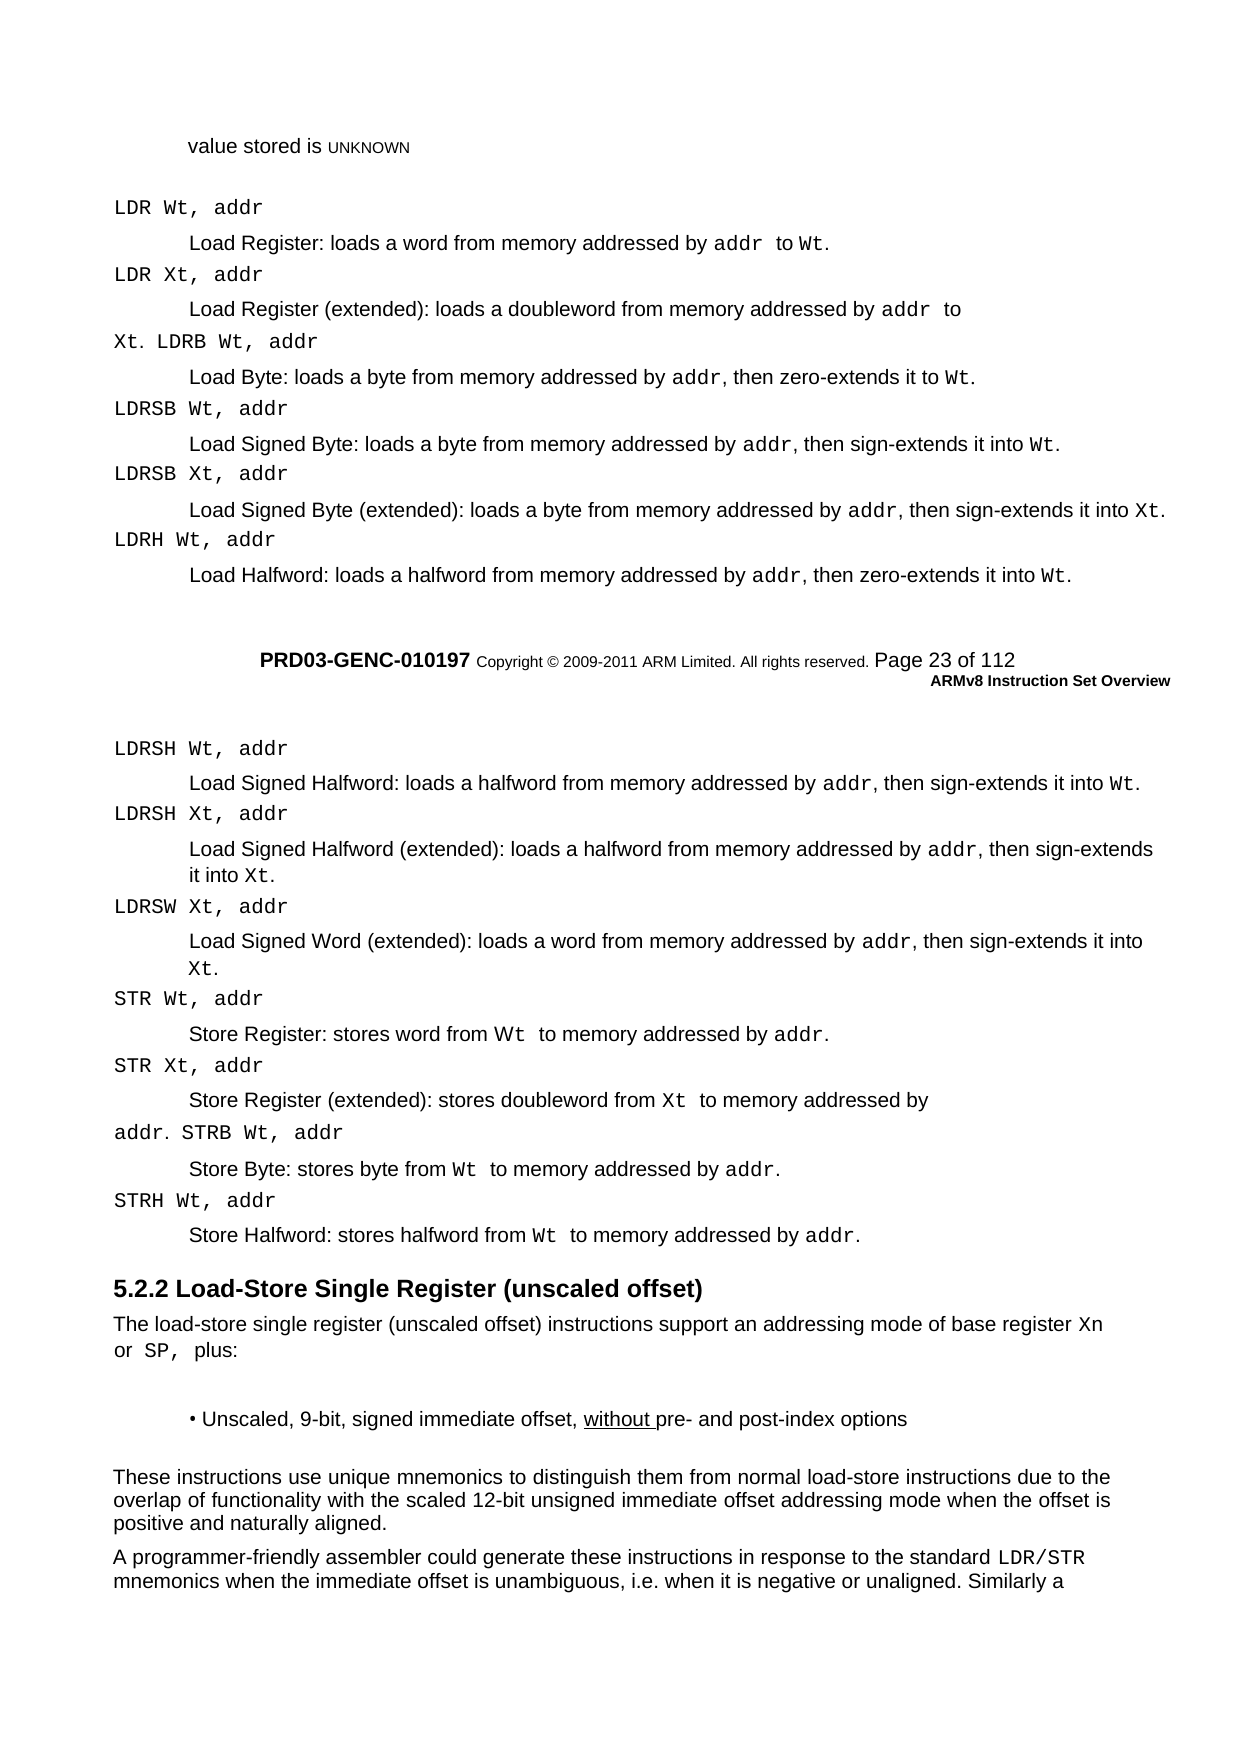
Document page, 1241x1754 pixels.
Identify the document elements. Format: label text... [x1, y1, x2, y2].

text LDRSH Wt, addr [113, 738, 1175, 762]
text Load Signed Word (extended): loads a word from memory addressed by addr, then sign-extends it into Xt. [188, 929, 1148, 981]
text Load Signed Byte: loads a byte from memory addressed by addr, then sign-extends it into Wt. LDRSB Xt, addr [113, 431, 1066, 487]
text STR Xt, addr [114, 1055, 1175, 1079]
text LDR Wt, addr [113, 197, 1175, 221]
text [113, 1544, 1094, 1593]
text Load Register: loads a word from memory addressed by addr to Wt. [189, 231, 1175, 256]
text • Unscaled, 9-bit, signed immediate offset, without pre- and post-index options [188, 1395, 1175, 1438]
text Store Halfword: stores halfword from Wt to memory addressed by addr. [188, 1223, 1175, 1249]
text Load Halfword: loads a halfword from memory addressed by addr, then zero-extends it into Wt. [189, 563, 1175, 589]
text Store Register: stores word from Wt to memory addressed by addr. [188, 1022, 1175, 1048]
text ARMv8 Instruction Set Overview [100, 672, 1171, 690]
text Store Byte: stores byte from Wt to memory addressed by addr. [188, 1156, 1175, 1182]
text The load-store single register (unscaled offset) instructions support an addressing mode of base register Xn or SP, plus: [113, 1312, 1134, 1364]
text Load Byte: loads a byte from memory addressed by addr, then zero-extends it to Wt. [189, 365, 1175, 391]
text Load Register (extended): loads a doubleword from memory addressed by addr to Xt. LDRB Wt, addr [113, 297, 997, 355]
text PRD03-GENC-010197 Copyright © 2009-2011 ARM Limited. All rights reserved. Page 23 of 112 [100, 648, 1175, 672]
text LDRSW Xt, addr [113, 896, 1175, 919]
text Store Register (extended): stores doubleword from Xt to memory addressed by addr. STRB Wt, addr [114, 1088, 989, 1146]
text LDR Xt, addr [113, 264, 1175, 287]
text Load Signed Halfword: loads a halfword from memory addressed by addr, then sign-extends it into Wt. LDRSH Xt, addr [113, 771, 1146, 827]
text LDRSB Wt, addr [113, 398, 1175, 422]
text STR Wt, addr [114, 988, 1175, 1012]
text 5.2.2 Load-Store Single Register (unscaled offset) [113, 1274, 1175, 1303]
text Load Signed Byte (extended): loads a byte from memory addressed by addr, then sign-extends it into Xt. LDRH Wt, addr [113, 497, 1172, 553]
text STRH Wt, addr [114, 1190, 1175, 1213]
text These instructions use unique mnemonics to distinguish them from normal load-store instructions due to the overlap of functionality with the scaled 12-bit unsigned immediate offset addressing mode when the offset is positive and naturally aligned. [113, 1467, 1113, 1535]
text Load Signed Halfword (extended): loads a halfword from memory addressed by addr, then sign-extends it into Xt. [189, 837, 1158, 889]
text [151, 136, 1151, 158]
